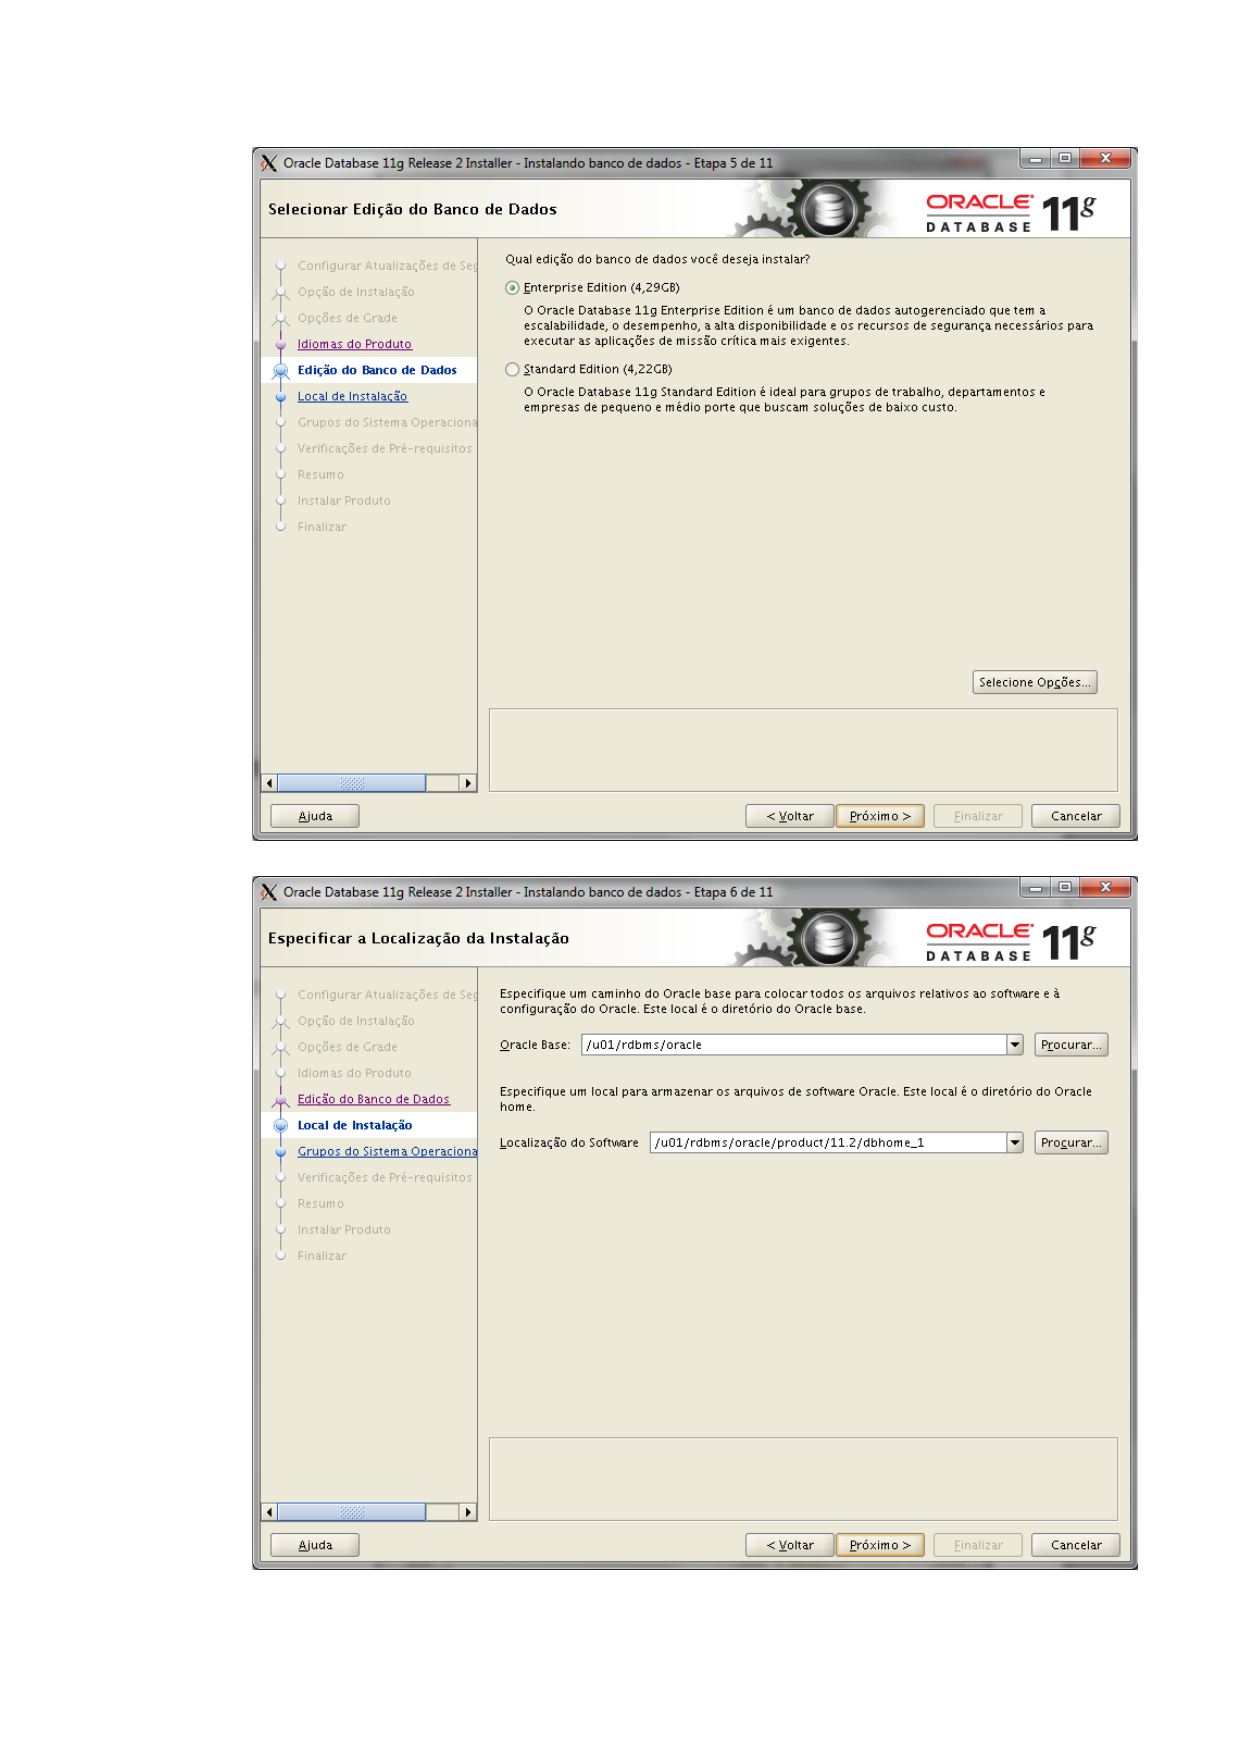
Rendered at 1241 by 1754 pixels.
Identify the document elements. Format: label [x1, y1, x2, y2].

picture [252, 147, 1138, 841]
picture [252, 876, 1138, 1570]
